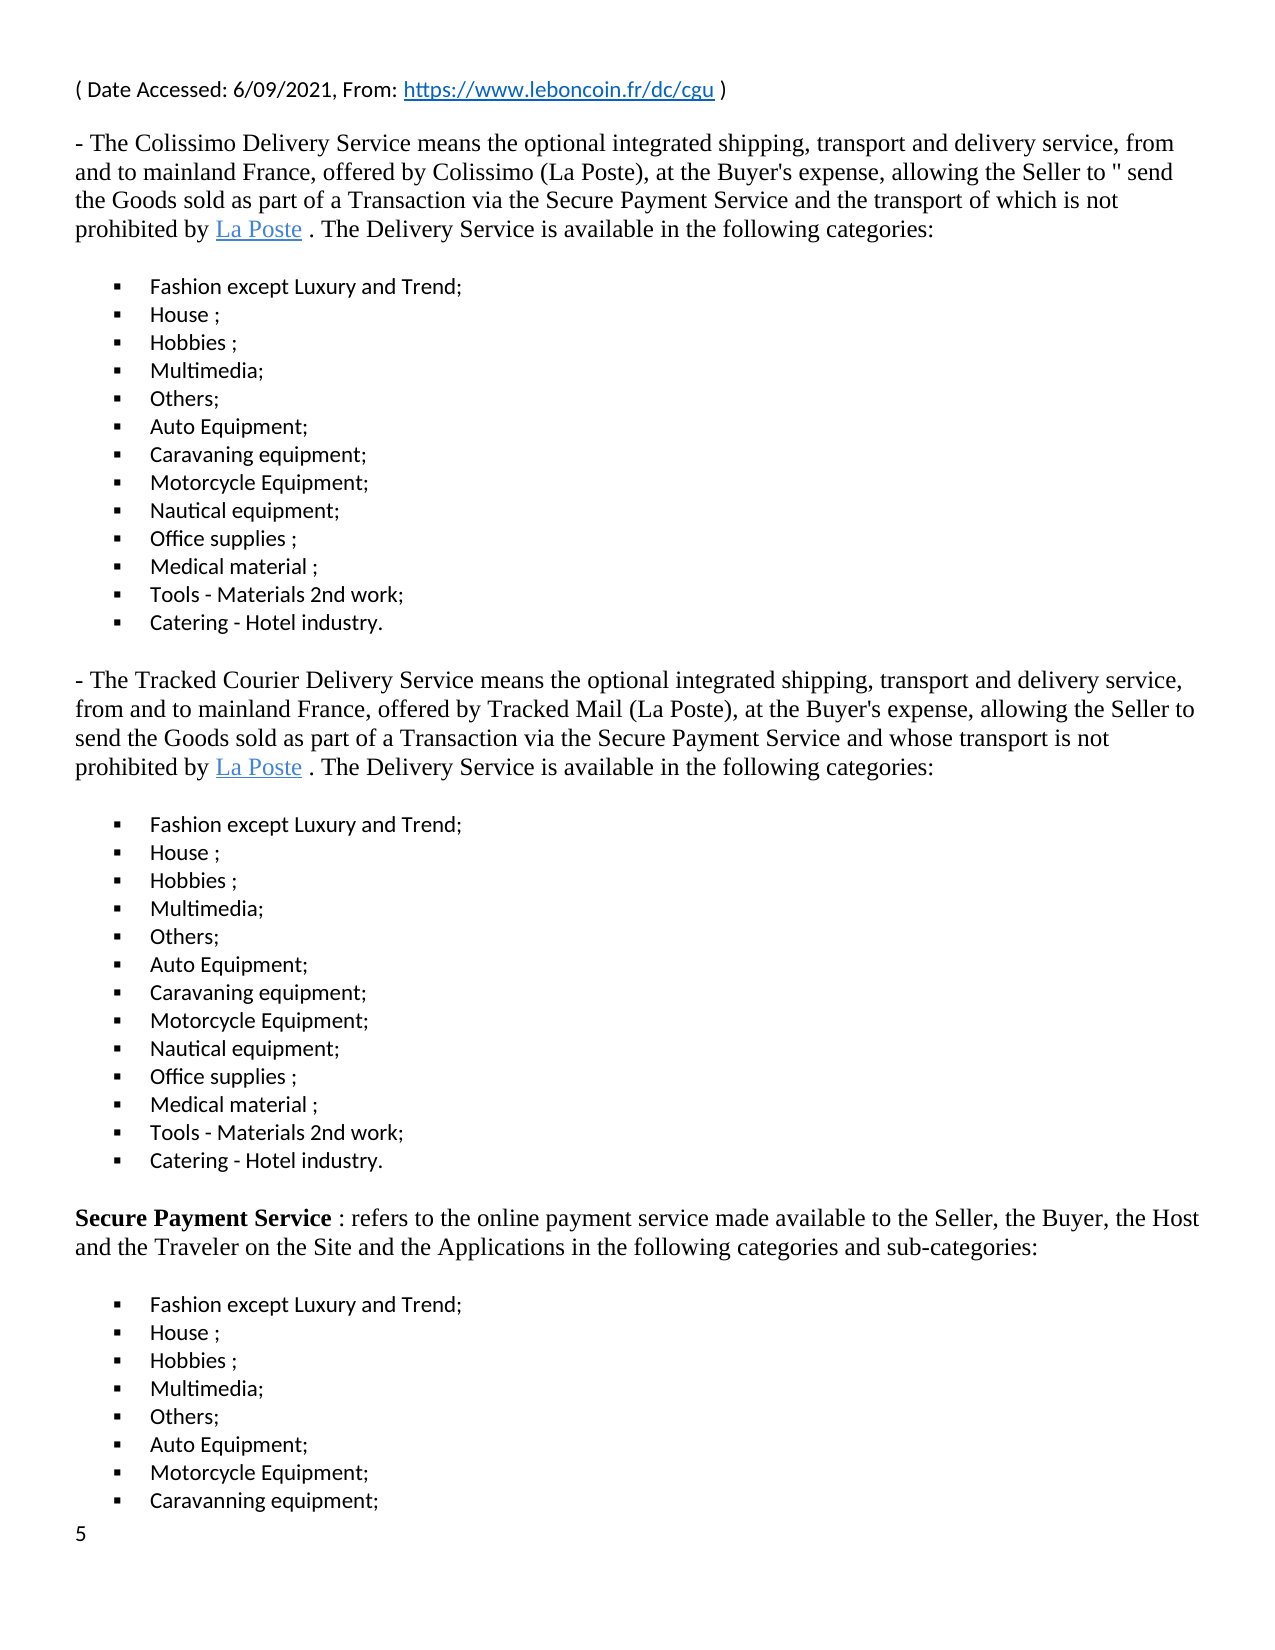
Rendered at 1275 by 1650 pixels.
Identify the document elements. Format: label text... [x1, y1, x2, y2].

list House ; [112, 838, 1200, 866]
list Hobbies ; [112, 328, 1200, 356]
list Others; [112, 922, 1200, 950]
list Motorcycle Equipment; [112, 468, 1200, 496]
list Hobbies ; [112, 1346, 1200, 1374]
list Catering - Hotel industry. [112, 608, 1200, 636]
list Nautical equipment; [112, 496, 1200, 524]
list Others; [112, 384, 1200, 412]
list Medical material ; [112, 552, 1200, 580]
list House ; [112, 300, 1200, 328]
list Motorcycle Equipment; [112, 1458, 1200, 1486]
list Office supplies ; [112, 1062, 1200, 1090]
text - The Colissimo Delivery Service means the optional integrated shipping, transport and delivery service, from and to mainland France, offered by Colissimo (La Poste), at the Buyer's expense, allowing the Seller to '' send the Goods sold as part of a Transaction via the Secure Payment Service and the transport of which is not prohibited by La Poste . The Delivery Service is available in the following categories: [75, 128, 1200, 243]
list Tools - Materials 2nd work; [112, 580, 1200, 608]
list Multimedia; [112, 356, 1200, 384]
list Others; [112, 1402, 1200, 1430]
list Caravaning equipment; [112, 978, 1200, 1006]
list Medical material ; [112, 1090, 1200, 1118]
list Tools - Materials 2nd work; [112, 1118, 1200, 1146]
list Caravaning equipment; [112, 440, 1200, 468]
list Multimedia; [112, 1374, 1200, 1402]
list Caravanning equipment; [112, 1486, 1200, 1514]
list Office supplies ; [112, 524, 1200, 552]
list Hobbies ; [112, 866, 1200, 894]
list Catering - Hotel industry. [112, 1146, 1200, 1174]
list Fashion except Luxury and Trend; [112, 272, 1200, 300]
list Motorcycle Equipment; [112, 1006, 1200, 1034]
list Auto Equipment; [112, 1430, 1200, 1458]
list Fashion except Luxury and Trend; [112, 810, 1200, 838]
list House ; [112, 1318, 1200, 1346]
list Fashion except Luxury and Trend; [112, 1290, 1200, 1318]
list Auto Equipment; [112, 412, 1200, 440]
text Secure Payment Service : refers to the online payment service made available to the Seller, the Buyer, the Host and the Traveler on the Site and the Applications in the following categories and sub-categories: [75, 1203, 1200, 1261]
list Multimedia; [112, 894, 1200, 922]
list Nautical equipment; [112, 1034, 1200, 1062]
list Auto Equipment; [112, 950, 1200, 978]
text - The Tracked Courier Delivery Service means the optional integrated shipping, transport and delivery service, from and to mainland France, offered by Tracked Mail (La Poste), at the Buyer's expense, allowing the Seller to send the Goods sold as part of a Transaction via the Secure Payment Service and whose transport is not prohibited by La Poste . The Delivery Service is available in the following categories: [75, 666, 1200, 781]
